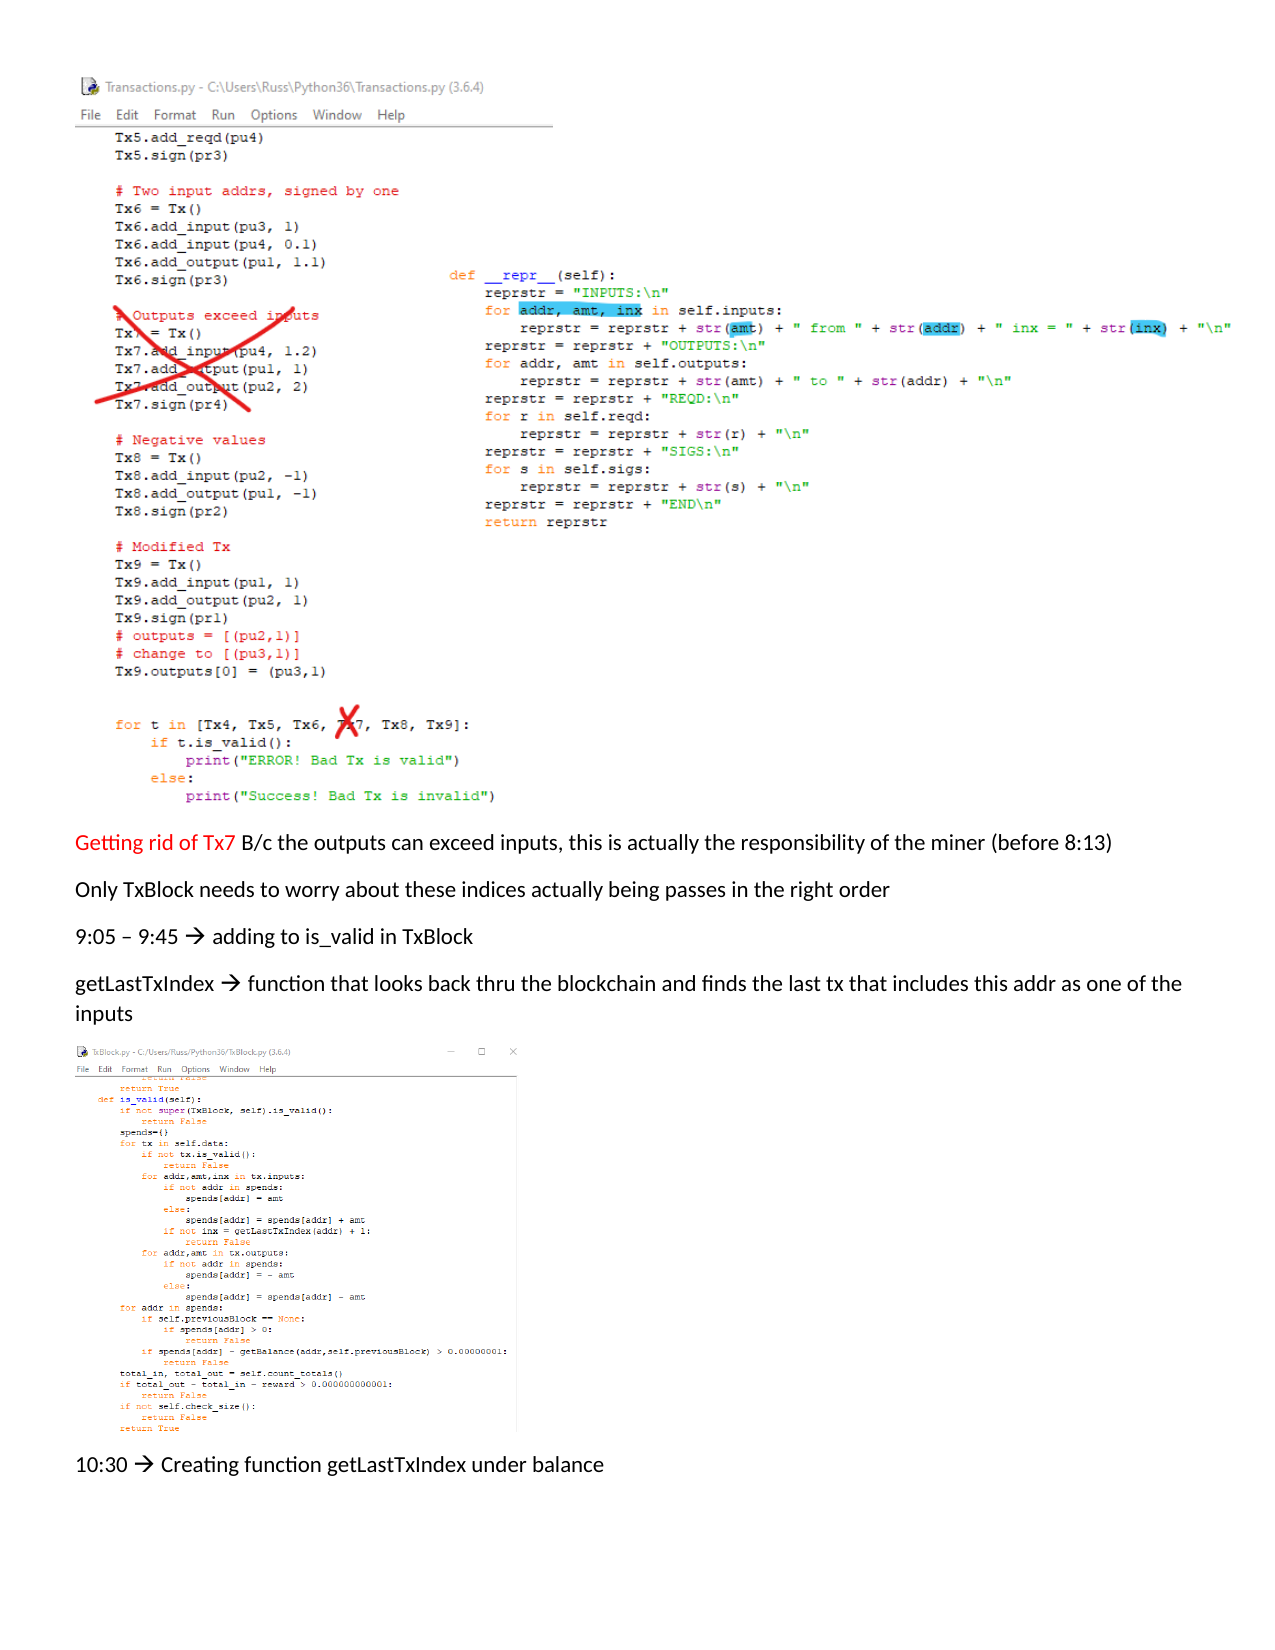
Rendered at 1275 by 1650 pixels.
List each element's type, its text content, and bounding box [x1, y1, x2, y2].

text Only TxBlock needs to worry about these indices actually being passes in the right order [75, 875, 1200, 903]
picture [75, 1046, 519, 1432]
text 10:30 Creating function getLastTxIndex under balance [75, 1450, 1200, 1478]
text getLastTxIndex function that looks back thru the blockchain and finds the last tx that includes this addr as one of the inputs [75, 969, 1200, 1027]
picture [75, 74, 1257, 808]
text 9:05 – 9:45 adding to is_valid in TxBlock [75, 922, 1200, 950]
text Getting rid of Tx7 B/c the outputs can exceed inputs, this is actually the responsibility of the miner (before 8:13) [75, 828, 1200, 856]
